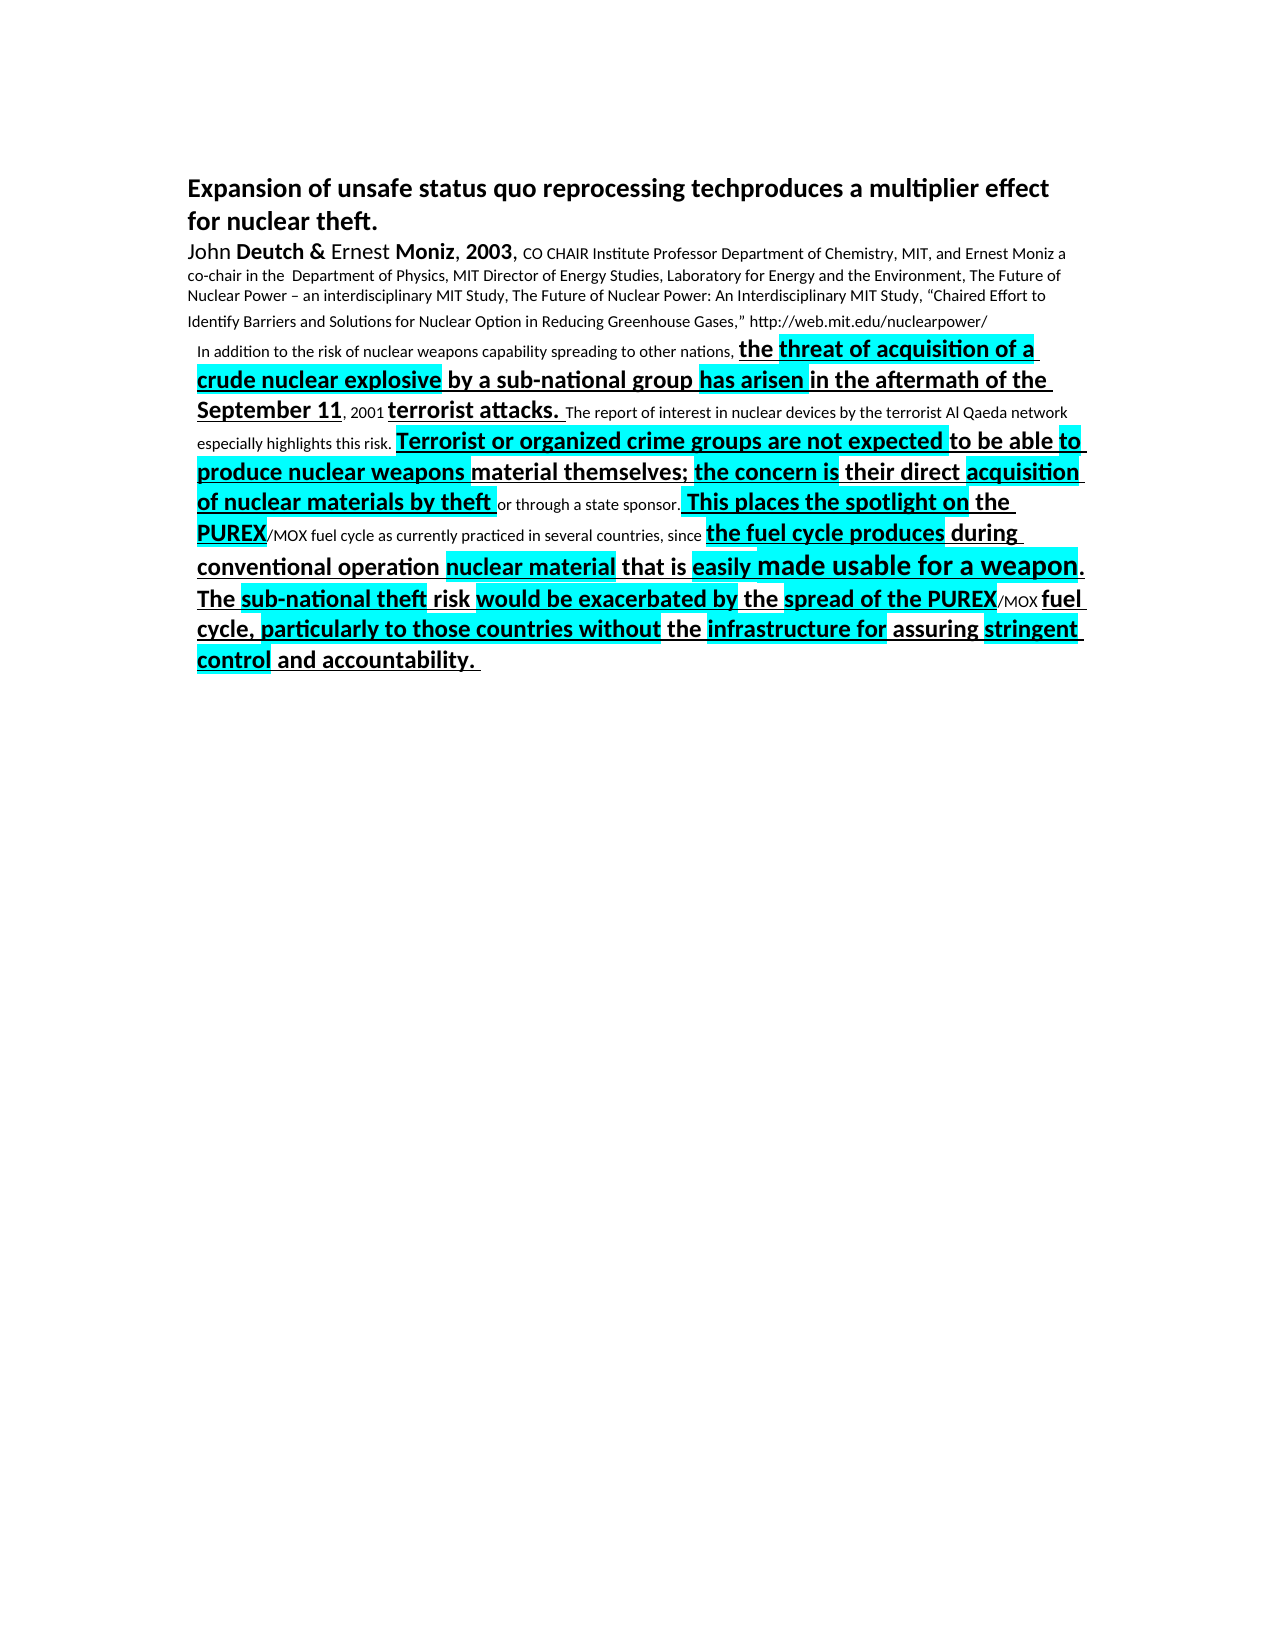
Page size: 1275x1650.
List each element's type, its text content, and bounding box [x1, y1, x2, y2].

text In addition to the risk of nuclear weapons capability spreading to other nations, the threat of acquisition of a crude nuclear explosive by a sub-national group has arisen in the aftermath of the September 11, 2001 terrorist attacks. The report of interest in nuclear devices by the terrorist Al Qaeda network especially highlights this risk. Terrorist or organized crime groups are not expected to be able to produce nuclear weapons material themselves; the concern is their direct acquisition of nuclear materials by theft or through a state sponsor. This places the spotlight on the PUREX/MOX fuel cycle as currently practiced in several countries, since the fuel cycle produces during conventional operation nuclear material that is easily made usable for a weapon. The sub-national theft risk would be exacerbated by the spread of the PUREX/MOX fuel cycle, particularly to those countries without the infrastructure for assuring stringent control and accountability. [271, 453, 1087, 674]
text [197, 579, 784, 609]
text John Deutch & Ernest Moniz, 2003, CO CHAIR Institute Professor Department of Chemistry, MIT, and Ernest Moniz a co-chair in the Department of Physics, MIT Director of Energy Studies, Laboratory for Energy and the Environment, The Future of Nuclear Power – an interdisciplinary MIT Study, The Future of Nuclear Power: An Interdisciplinary MIT Study, “Chaired Effort to Identify Barriers and Solutions for Nuclear Option in Reducing Greenhouse Gases,” http://web.mit.edu/nuclearpower/ [187, 237, 1087, 333]
subtitle Expansion of unsafe status quo reprocessing techproduces a multiplier effect for nuclear theft. [187, 171, 1087, 237]
text In addition to the risk of nuclear weapons capability spreading to other nations, the threat of acquisition of a crude nuclear explosive by a sub-national group has arisen in the aftermath of the September 11, 2001 terrorist attacks. The report of interest in nuclear devices by the terrorist Al Qaeda network especially highlights this risk. Terrorist or organized crime groups are not expected to be able to produce nuclear weapons material themselves; the concern is their direct acquisition of nuclear materials by theft or through a state sponsor. This places the spotlight on the PUREX/MOX fuel cycle as currently practiced in several countries, since the fuel cycle produces during conventional operation nuclear material that is easily made usable for a weapon. The sub-national theft risk would be exacerbated by the spread of the PUREX/MOX fuel cycle, particularly to those countries without the infrastructure for assuring stringent control and accountability. [197, 333, 1087, 456]
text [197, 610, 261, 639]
